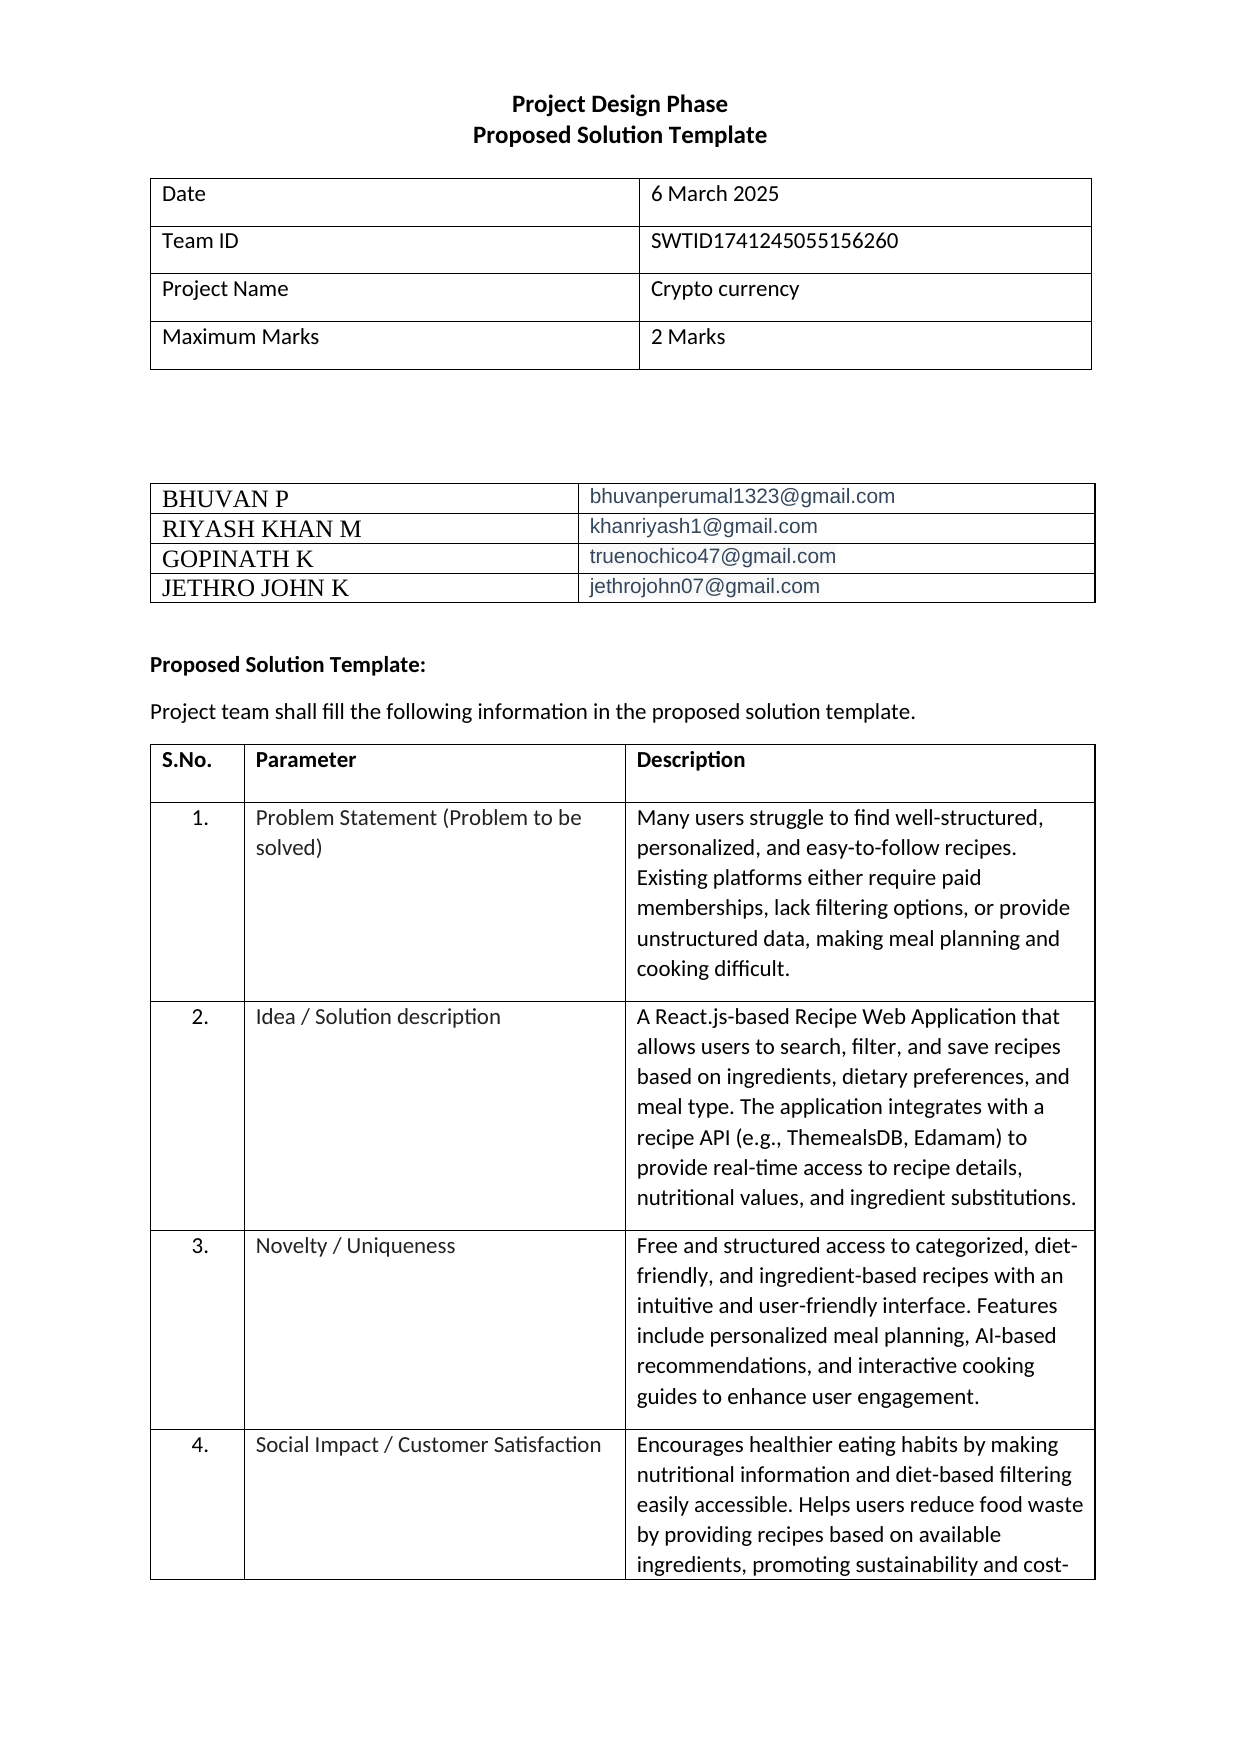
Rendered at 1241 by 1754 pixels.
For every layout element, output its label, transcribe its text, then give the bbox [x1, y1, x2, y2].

table_cell Idea / Solution description [245, 1002, 625, 1230]
table_header BHUVAN P [151, 484, 578, 513]
table_header Parameter [245, 745, 625, 802]
table_cell GOPINATH K [151, 544, 578, 572]
table_cell jethrojohn07@gmail.com [579, 574, 1094, 602]
table_cell [151, 1002, 244, 1230]
text Proposed Solution Template: [150, 650, 1090, 678]
table_cell 2 Marks [640, 322, 1091, 369]
table_cell Problem Statement (Problem to be solved) [245, 803, 625, 1001]
table_cell [151, 1430, 244, 1578]
table_cell [151, 803, 244, 1001]
table_cell khanriyash1@gmail.com [579, 514, 1094, 543]
table_cell Project Name [151, 274, 639, 321]
table_cell Maximum Marks [151, 322, 639, 369]
table_cell RIYASH KHAN M [151, 514, 578, 543]
table_cell Novelty / Uniqueness [245, 1231, 625, 1429]
table_header Description [626, 745, 1094, 802]
table_cell JETHRO JOHN K [151, 574, 578, 602]
table_cell Many users struggle to find well-structured, personalized, and easy-to-follow recipes. Existing platforms either require paid memberships, lack filtering options, or provide unstructured data, making meal planning and cooking difficult. [626, 803, 1094, 1001]
text Proposed Solution Template [150, 119, 1090, 150]
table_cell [626, 1430, 1094, 1578]
table_cell truenochico47@gmail.com [579, 544, 1094, 572]
table_cell SWTID1741245055156260 [640, 227, 1091, 273]
table_header Date [151, 179, 639, 226]
table_cell A React.js-based Recipe Web Application that allows users to search, filter, and save recipes based on ingredients, dietary preferences, and meal type. The application integrates with a recipe API (e.g., ThemealsDB, Edamam) to provide real-time access to recipe details, nutritional values, and ingredient substitutions. [626, 1002, 1094, 1230]
text Project team shall fill the following information in the proposed solution template. [150, 697, 1090, 725]
table_cell Free and structured access to categorized, diet-friendly, and ingredient-based recipes with an intuitive and user-friendly interface. Features include personalized meal planning, AI-based recommendations, and interactive cooking guides to enhance user engagement. [626, 1231, 1094, 1429]
text Project Design Phase [150, 89, 1090, 119]
table_header S.No. [151, 745, 244, 802]
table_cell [245, 1430, 625, 1578]
table_header 6 March 2025 [640, 179, 1091, 226]
table_cell Crypto currency [640, 274, 1091, 321]
table_header bhuvanperumal1323@gmail.com [579, 484, 1094, 513]
table_cell [151, 1231, 244, 1429]
table_cell Team ID [151, 227, 639, 273]
